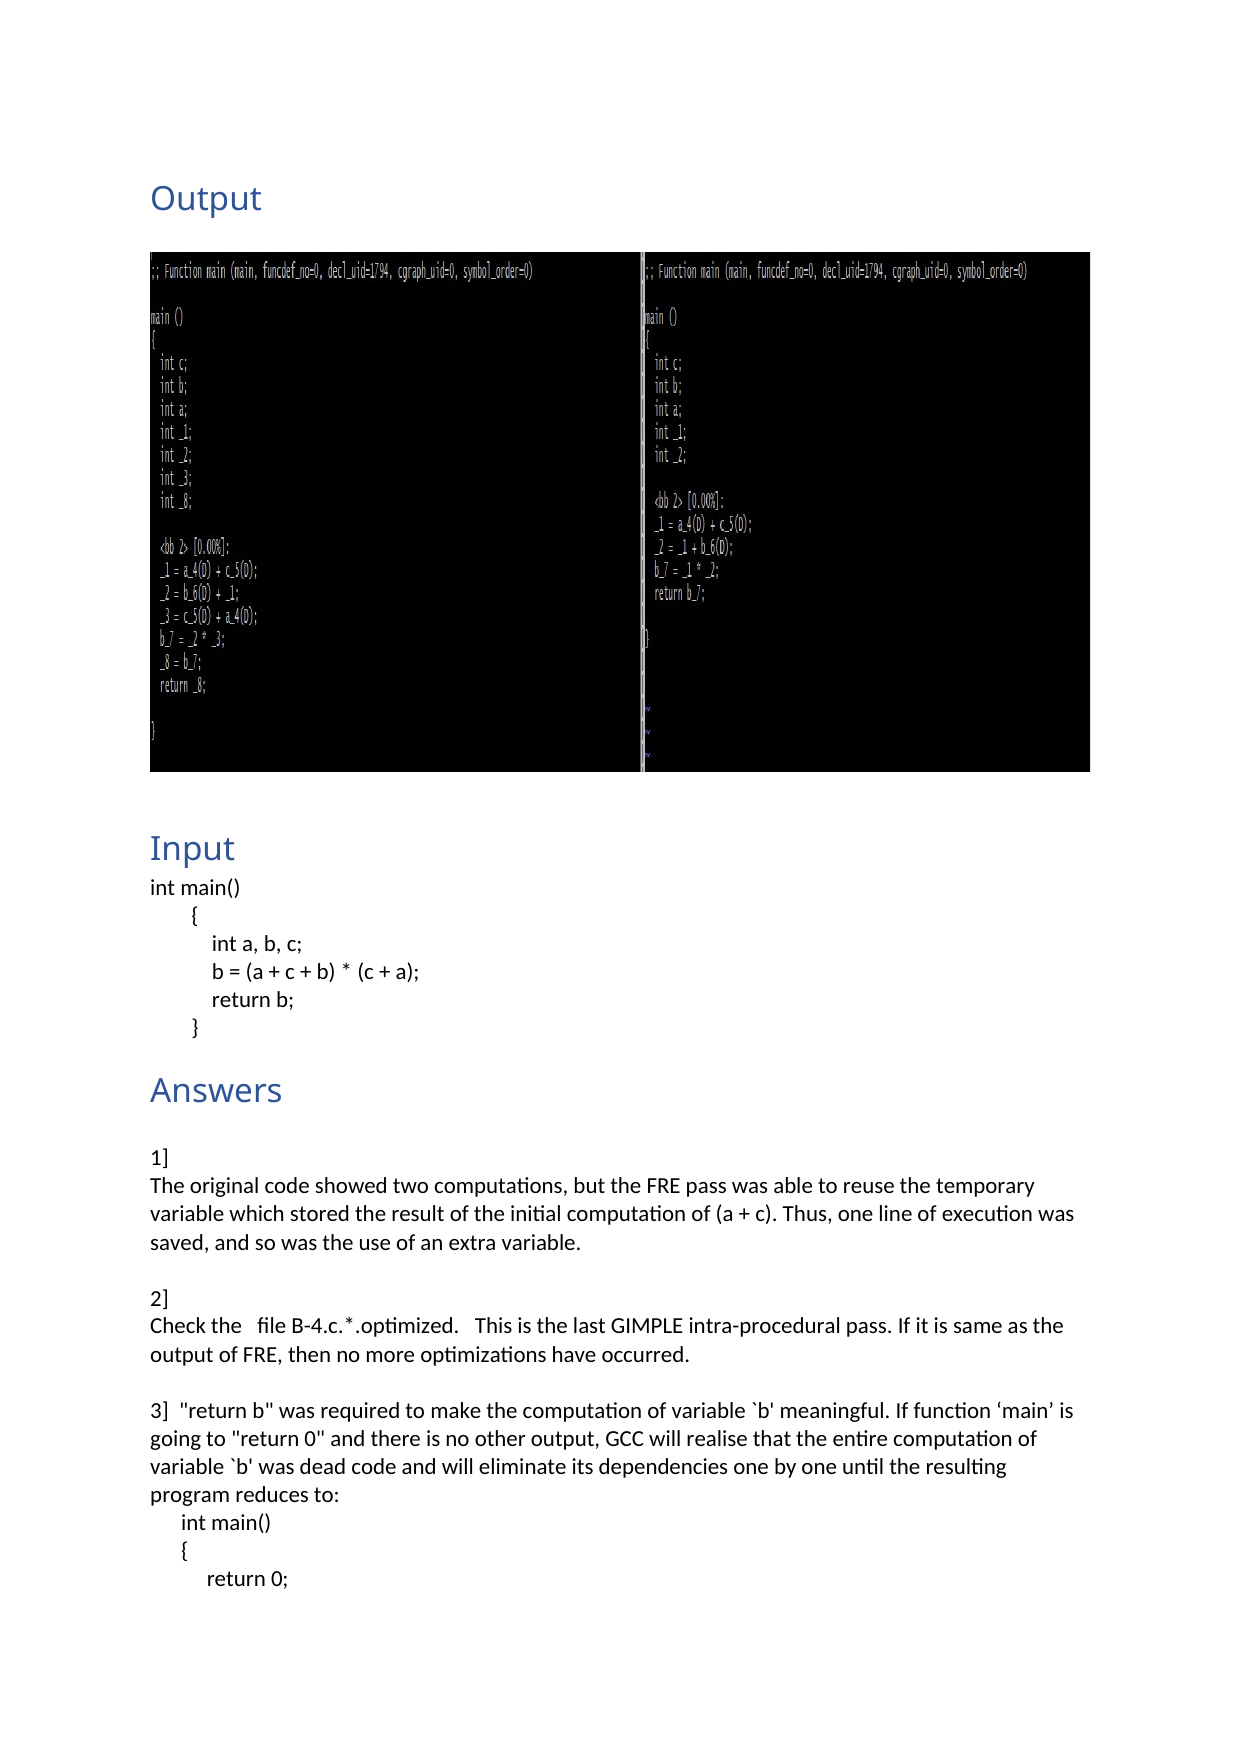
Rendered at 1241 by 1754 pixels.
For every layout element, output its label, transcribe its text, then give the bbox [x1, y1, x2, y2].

text 3] "return b" was required to make the computation of variable `b' meaningful. If function ‘main’ is going to "return 0" and there is no other output, GCC will realise that the entire computation of [150, 1396, 1090, 1452]
text { [150, 1536, 1090, 1564]
text 1] [150, 1143, 1090, 1172]
text 2] [150, 1284, 1090, 1312]
text The original code showed two computations, but the FRE pass was able to reuse the temporary variable which stored the result of the initial computation of (a + c). Thus, one line of execution was saved, and so was the use of an extra variable. [150, 1172, 1090, 1256]
text return b; [150, 986, 1090, 1013]
text variable `b' was dead code and will eliminate its dependencies one by one until the resulting program reduces to: [150, 1452, 1090, 1508]
text { [150, 901, 1090, 929]
text b = (a + c + b) * (c + a); [150, 957, 1090, 986]
subtitle Answers [150, 1067, 1090, 1112]
subtitle Input [150, 824, 1090, 870]
subtitle Output [150, 175, 1090, 220]
text } [150, 1013, 1090, 1042]
picture [150, 252, 1091, 772]
text return 0; [150, 1564, 1090, 1592]
text Check the file B-4.c.*.optimized. This is the last GIMPLE intra-procedural pass. If it is same as the output of FRE, then no more optimizations have occurred. [150, 1312, 1090, 1368]
text int main() [150, 873, 1090, 901]
text int a, b, c; [150, 929, 1090, 957]
text int main() [150, 1508, 1090, 1536]
